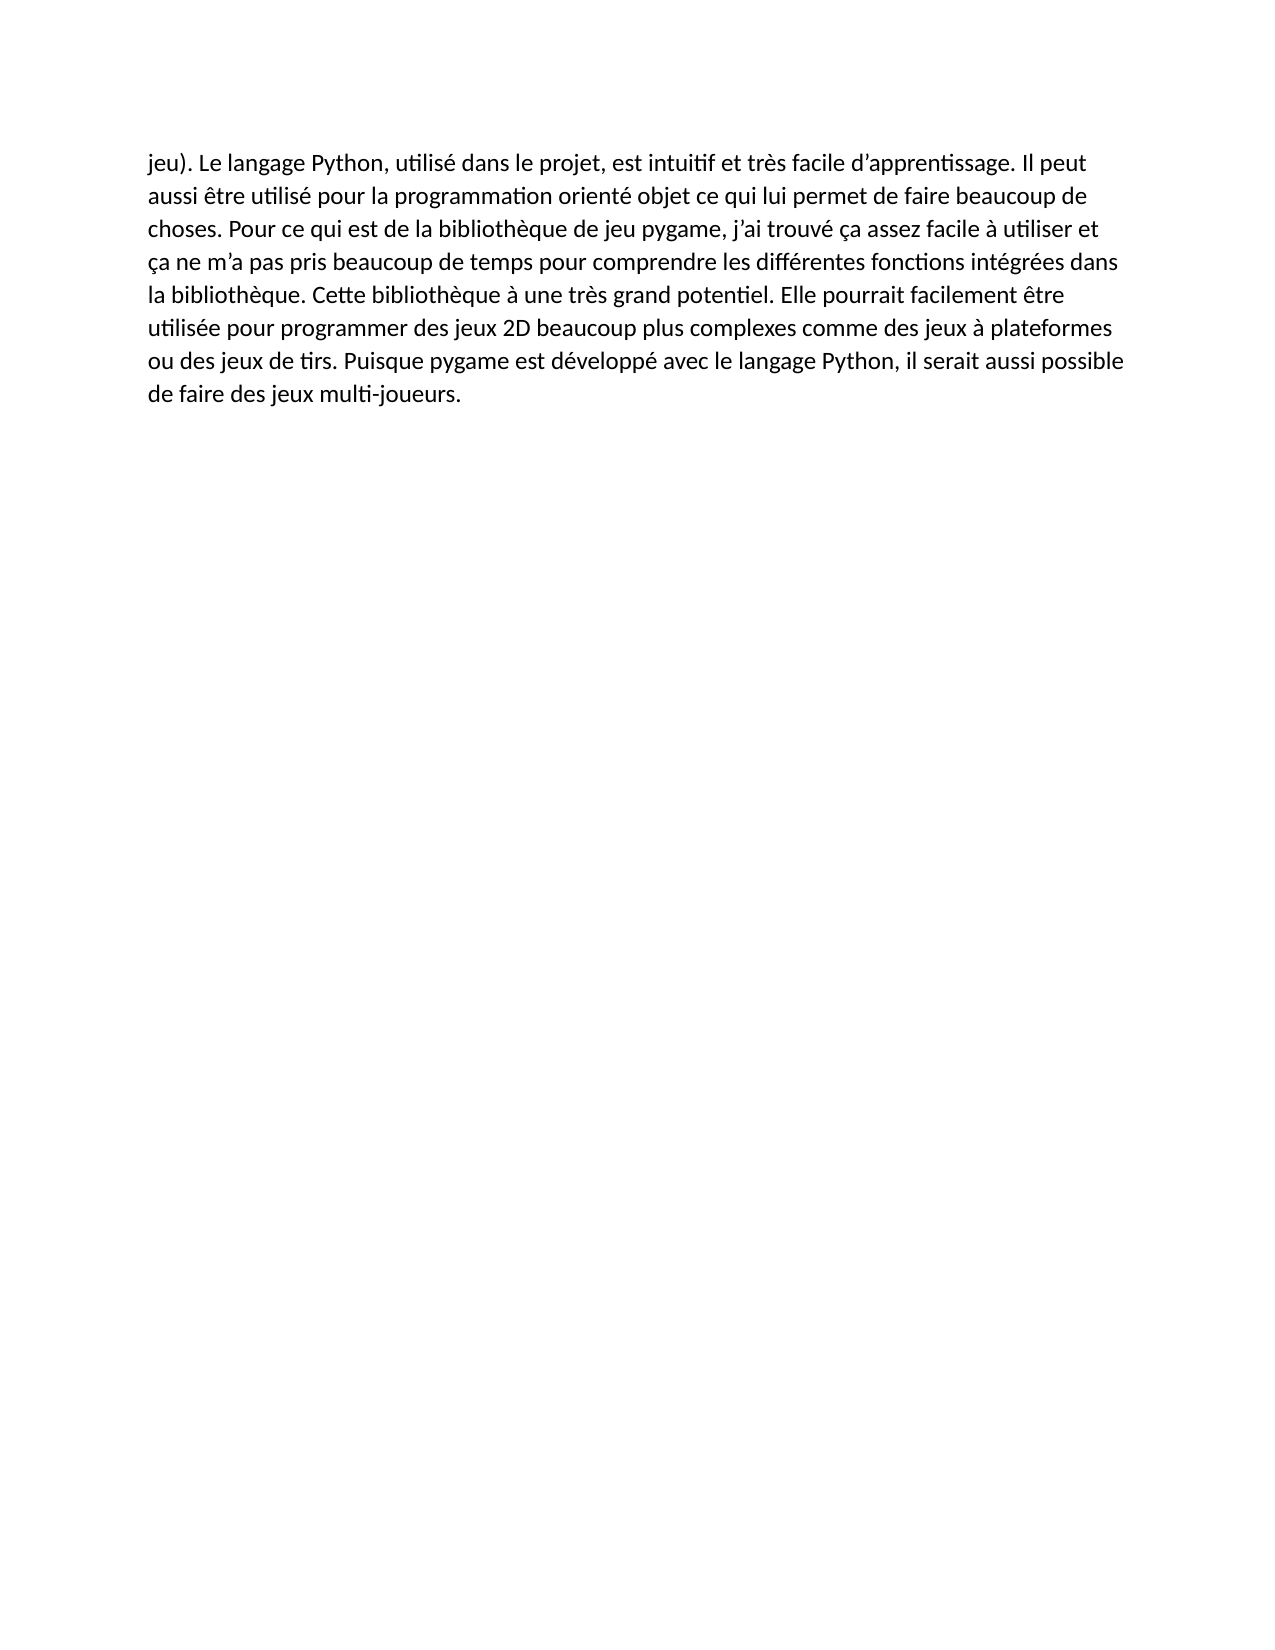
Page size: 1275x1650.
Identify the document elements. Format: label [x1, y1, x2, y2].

text [148, 148, 1127, 408]
